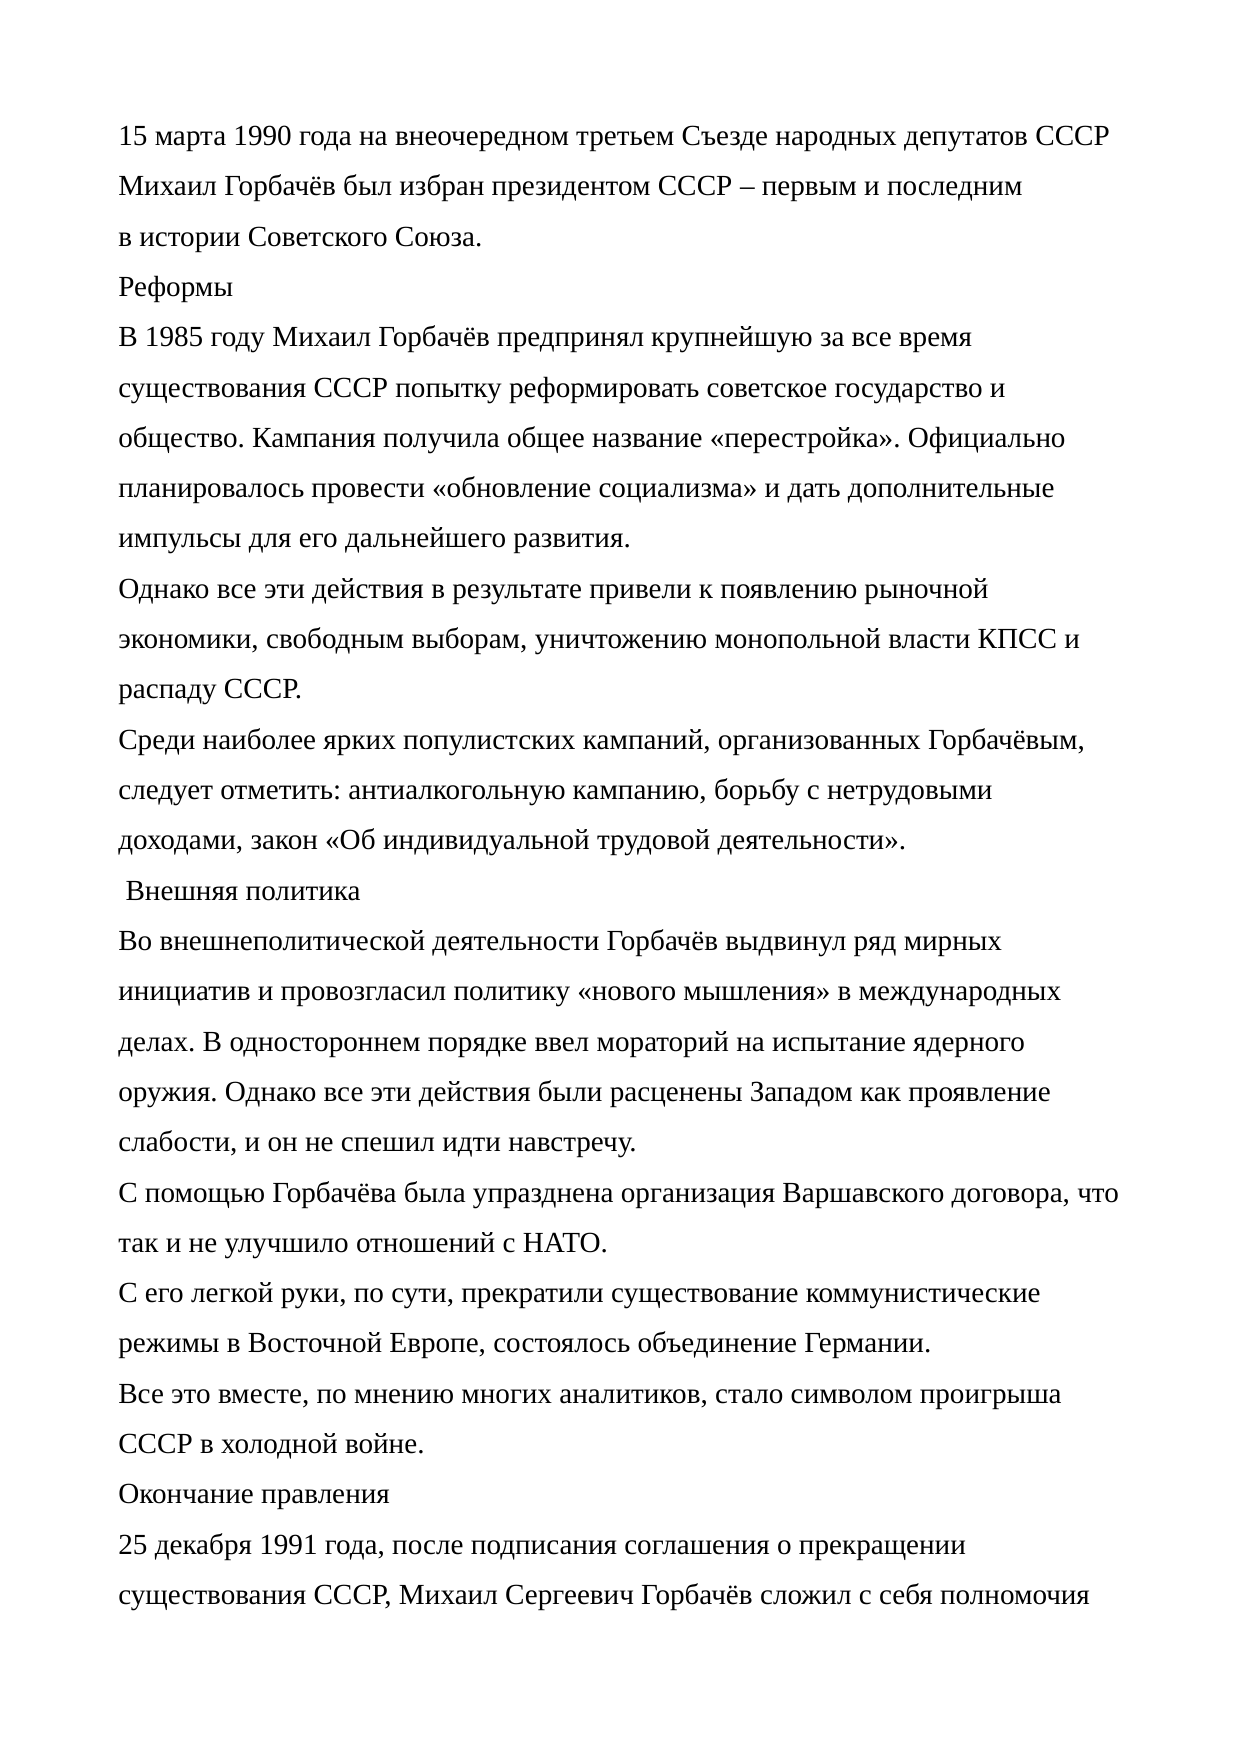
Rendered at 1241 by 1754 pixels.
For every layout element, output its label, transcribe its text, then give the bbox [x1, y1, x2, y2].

text Окончание правления [118, 1477, 1122, 1510]
text В 1985 году Михаил Горбачёв предпринял крупнейшую за все время существования СССР попытку реформировать советское государство и общество. Кампания получила общее название «перестройка». Официально планировалось провести «обновление социализма» и дать дополнительные импульсы для его дальнейшего развития. [118, 319, 1122, 554]
text Все это вместе, по мнению многих аналитиков, стало символом проигрыша СССР в холодной войне. [118, 1376, 1122, 1460]
text Во внешнеполитической деятельности Горбачёв выдвинул ряд мирных инициатив и провозгласил политику «нового мышления» в международных делах. В одностороннем порядке ввел мораторий на испытание ядерного оружия. Однако все эти действия были расценены Западом как проявление слабости, и он не спешил идти навстречу. [118, 923, 1122, 1158]
text Однако все эти действия в результате привели к появлению рыночной экономики, свободным выборам, уничтожению монопольной власти КПСС и распаду СССР. [118, 571, 1122, 705]
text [118, 1527, 1122, 1611]
text Внешняя политика [118, 873, 1122, 906]
text Реформы [118, 269, 1122, 303]
text 15 марта 1990 года на внеочередном третьем Съезде народных депутатов СССР Михаил Горбачёв был избран президентом СССР – первым и последним в истории Советского Союза. [118, 118, 1122, 252]
text С его легкой руки, по сути, прекратили существование коммунистические режимы в Восточной Европе, состоялось объединение Германии. [118, 1275, 1122, 1359]
text С помощью Горбачёва была упразднена организация Варшавского договора, что так и не улучшило отношений с НАТО. [118, 1175, 1122, 1258]
text Среди наиболее ярких популистских кампаний, организованных Горбачёвым, следует отметить: антиалкогольную кампанию, борьбу с нетрудовыми доходами, закон «Об индивидуальной трудовой деятельности». [118, 722, 1122, 856]
